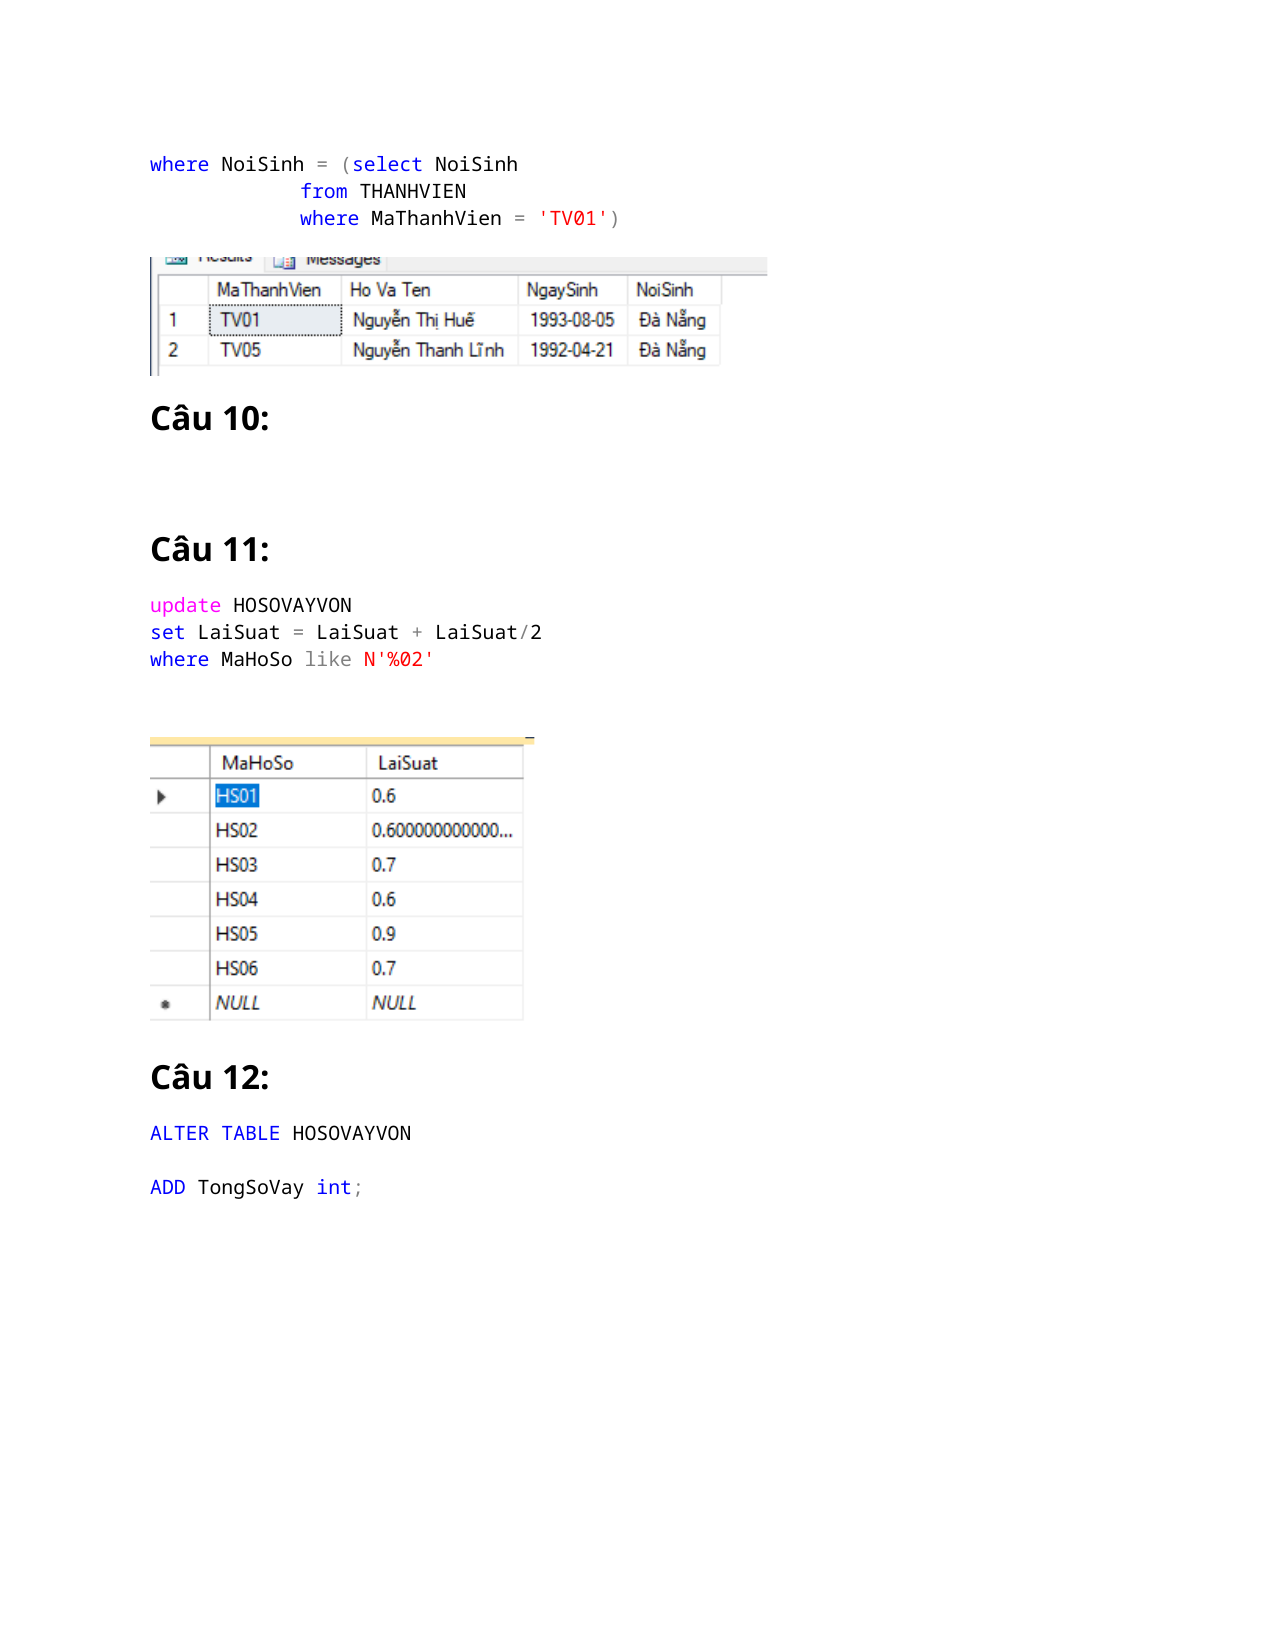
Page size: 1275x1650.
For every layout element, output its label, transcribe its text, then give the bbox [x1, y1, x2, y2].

text update HOSOVAYVON [150, 591, 1125, 618]
text set LaiSuat = LaiSuat + LaiSuat/2 [150, 618, 1125, 645]
text where MaHoSo like N'%02' [150, 645, 1125, 672]
text Câu 12: [150, 1054, 1125, 1099]
text Câu 11: [150, 526, 1125, 571]
text where MaThanhVien = 'TV01') [150, 204, 1125, 231]
text ADD TongSoVay int; [150, 1173, 1125, 1200]
text ALTER TABLE HOSOVAYVON [150, 1119, 1125, 1146]
picture [150, 737, 535, 1035]
picture [150, 257, 768, 376]
text Câu 10: [150, 394, 1125, 440]
text where NoiSinh = (select NoiSinh [150, 150, 1125, 177]
text from THANHVIEN [150, 177, 1125, 204]
